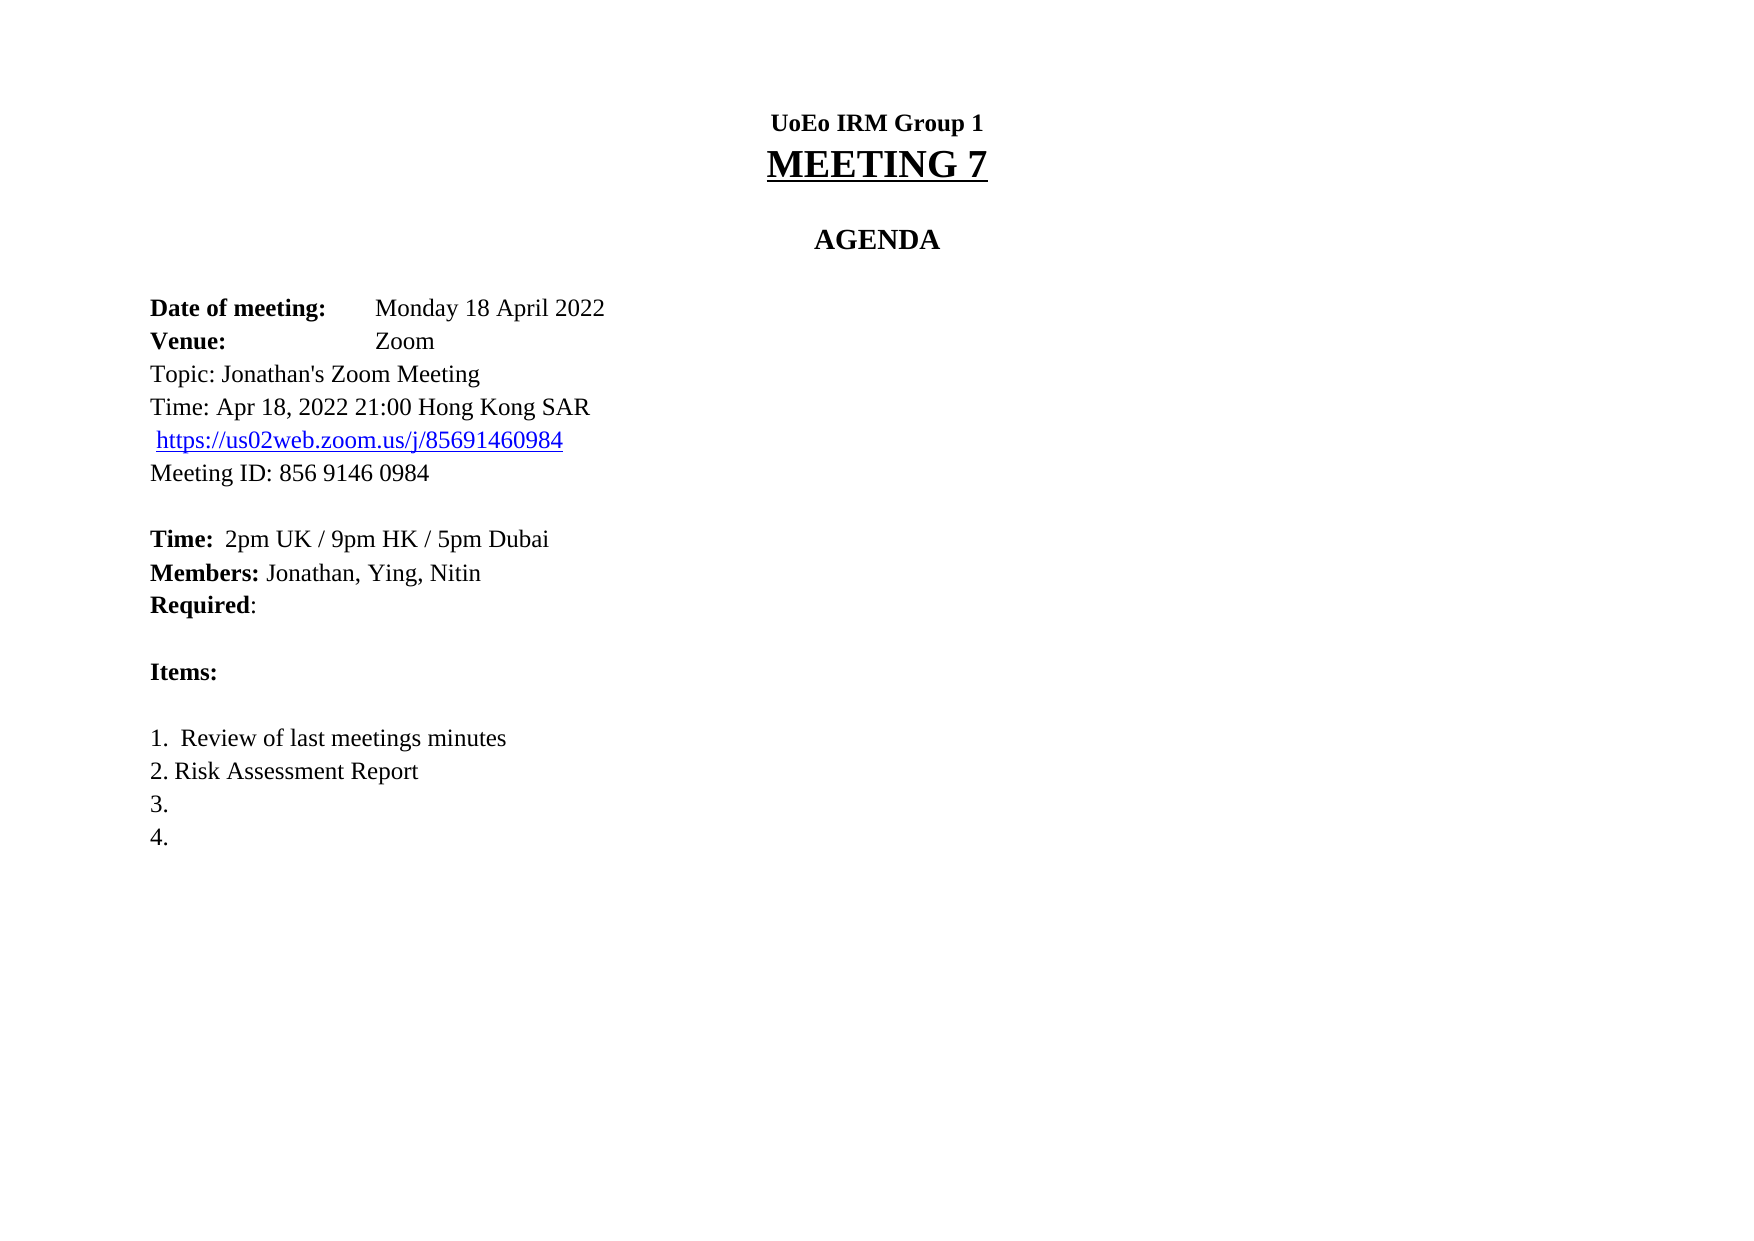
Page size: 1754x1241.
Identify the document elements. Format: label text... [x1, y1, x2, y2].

text Time: 2pm UK / 9pm HK / 5pm Dubai [150, 524, 1604, 553]
text UoEo IRM Group 1 [150, 108, 1604, 137]
list Risk Assessment Report [150, 756, 1604, 784]
text Meeting ID: 856 9146 0984 [150, 458, 1604, 487]
text Topic: Jonathan's Zoom Meeting [150, 359, 1604, 388]
text Items: [150, 657, 1604, 685]
text https://us02web.zoom.us/j/85691460984 [150, 426, 1604, 454]
text Time: Apr 18, 2022 21:00 Hong Kong SAR [150, 392, 1604, 421]
text Venue: Zoom [150, 326, 1604, 355]
text AGENDA [150, 222, 1604, 255]
list Review of last meetings minutes [150, 723, 1604, 751]
text Date of meeting: Monday 18 April 2022 [150, 293, 1604, 322]
text Required: [150, 591, 1604, 619]
text Members: Jonathan, Ying, Nitin [150, 558, 1604, 586]
text MEETING 7 [150, 141, 1604, 186]
